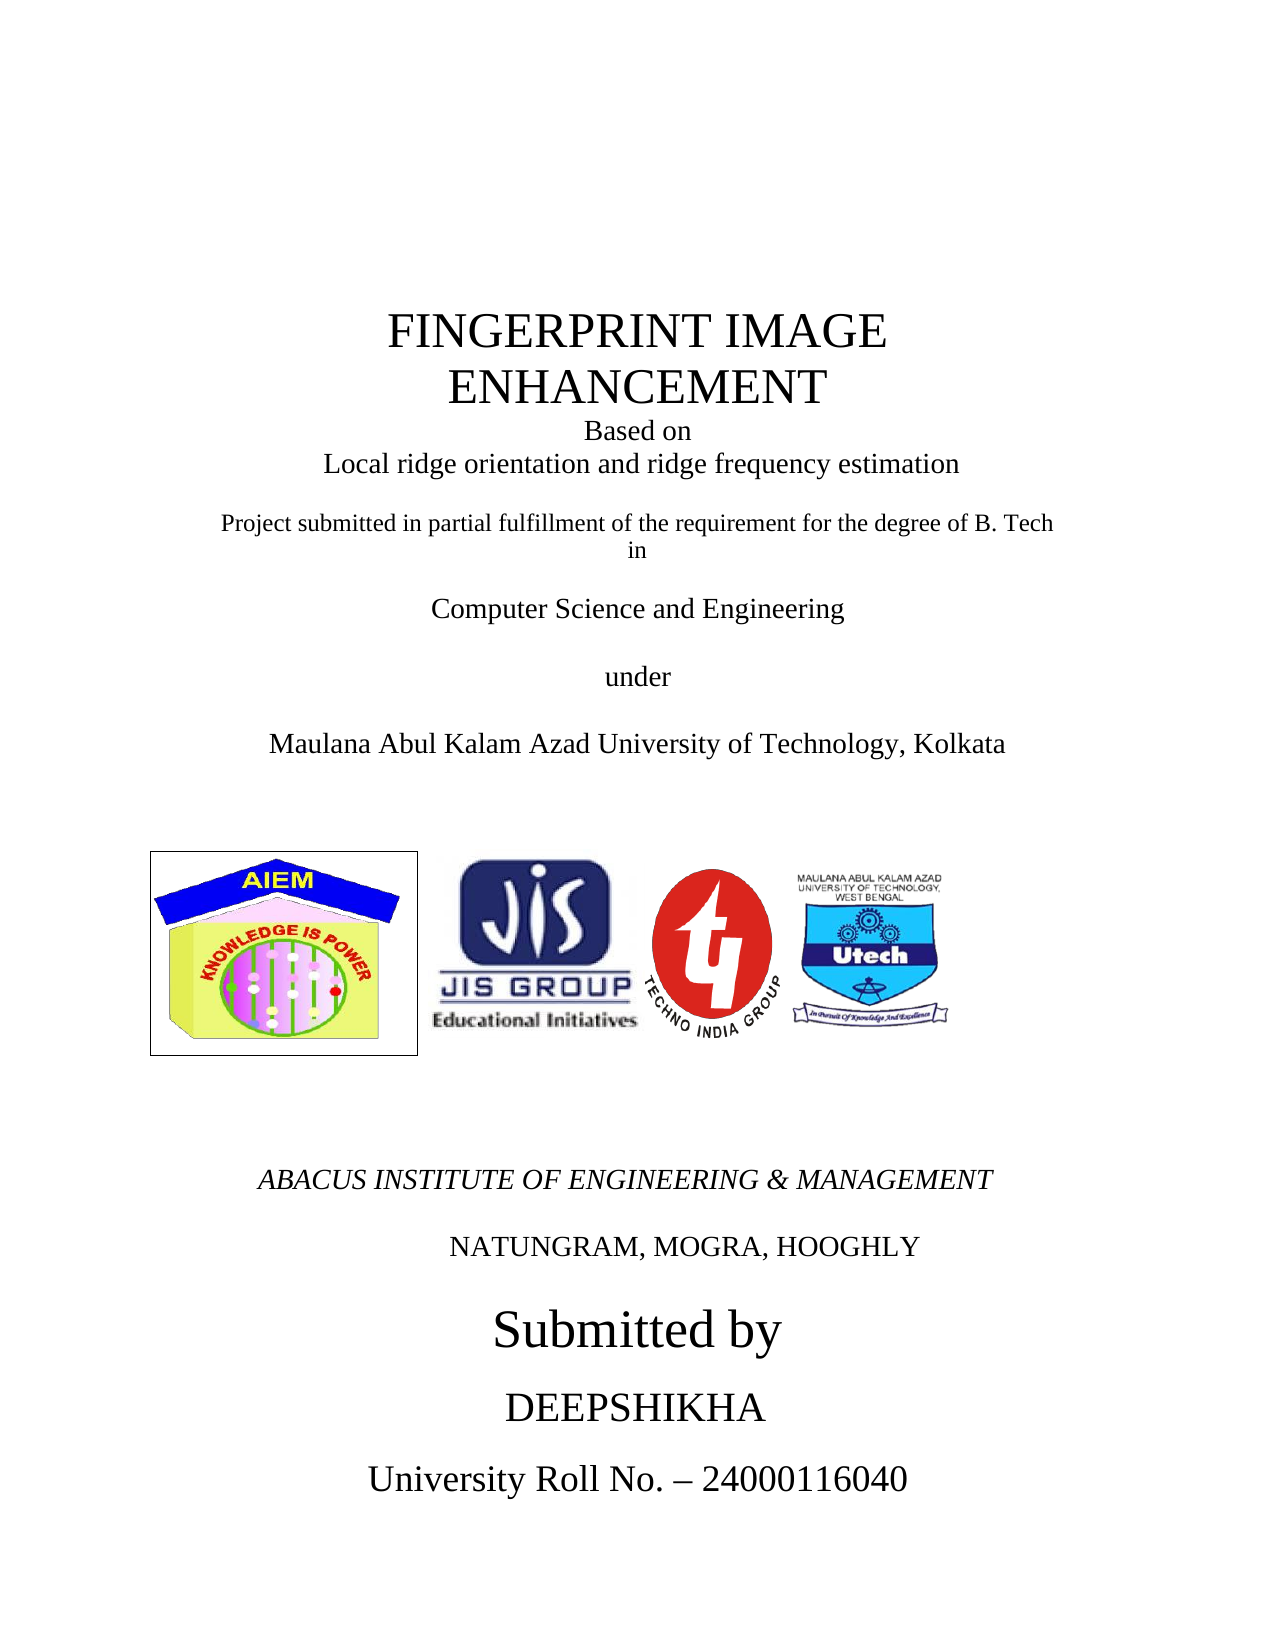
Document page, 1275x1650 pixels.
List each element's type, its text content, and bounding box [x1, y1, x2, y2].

text University Roll No. – 24000116040 [353, 1457, 922, 1500]
text ABACUS INSTITUTE OF ENGINEERING & MANAGEMENT [255, 1162, 998, 1196]
picture [151, 852, 417, 1055]
text Maulana Abul Kalam Azad University of Technology, Kolkata [264, 727, 1010, 758]
picture [428, 849, 961, 1038]
text Project submitted in partial fulfillment of the requirement for the degree of B. Tech in [219, 509, 1055, 564]
text NATUNGRAM, MOGRA, HOOGHLY [449, 1229, 1096, 1263]
text Submitted by [486, 1296, 789, 1359]
text Local ridge orientation and ridge frequency estimation [319, 447, 964, 480]
text FINGERPRINT IMAGE ENHANCEMENT [216, 301, 1059, 413]
text Based on [579, 413, 696, 447]
text DEEPSHIKHA [499, 1383, 771, 1431]
text Computer Science and Engineering under [428, 592, 847, 692]
